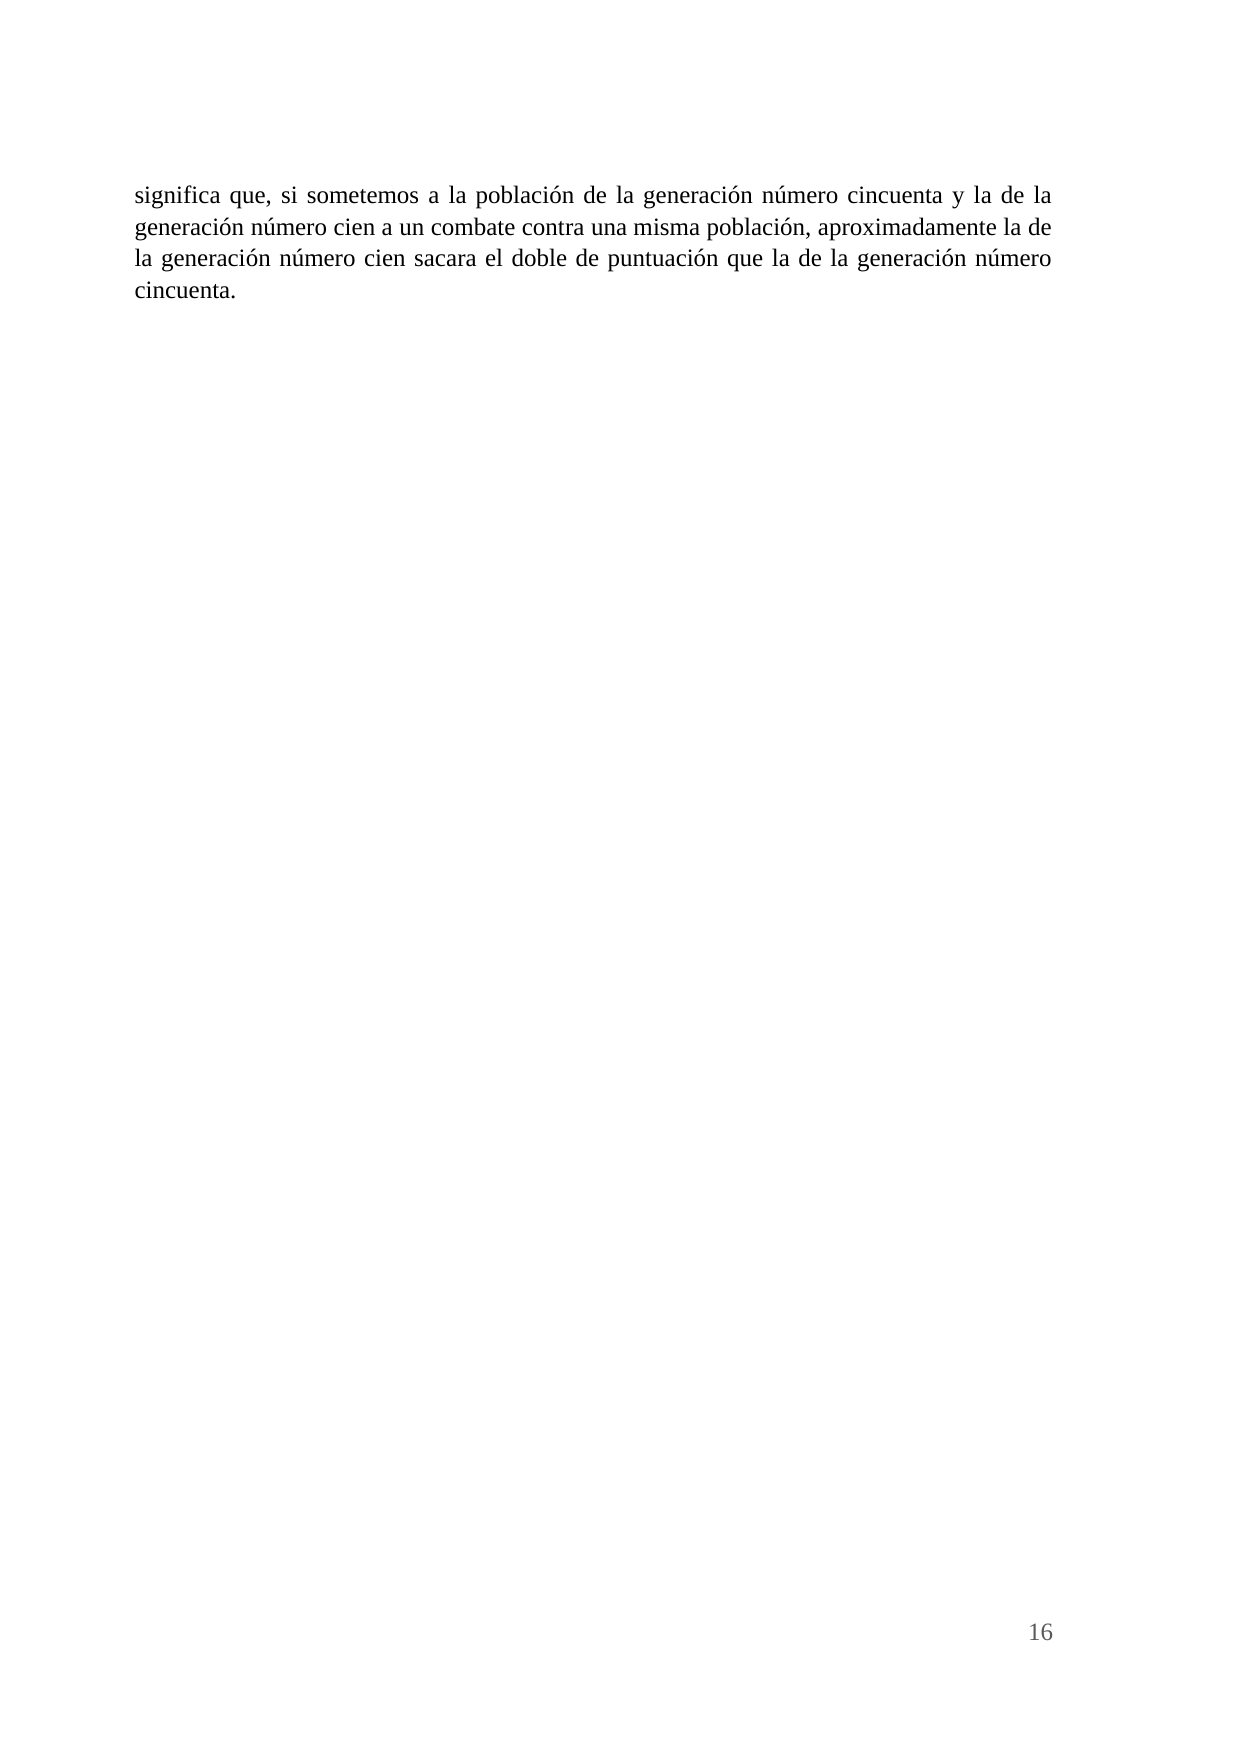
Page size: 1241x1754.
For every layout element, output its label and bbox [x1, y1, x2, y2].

text [134, 180, 1053, 303]
